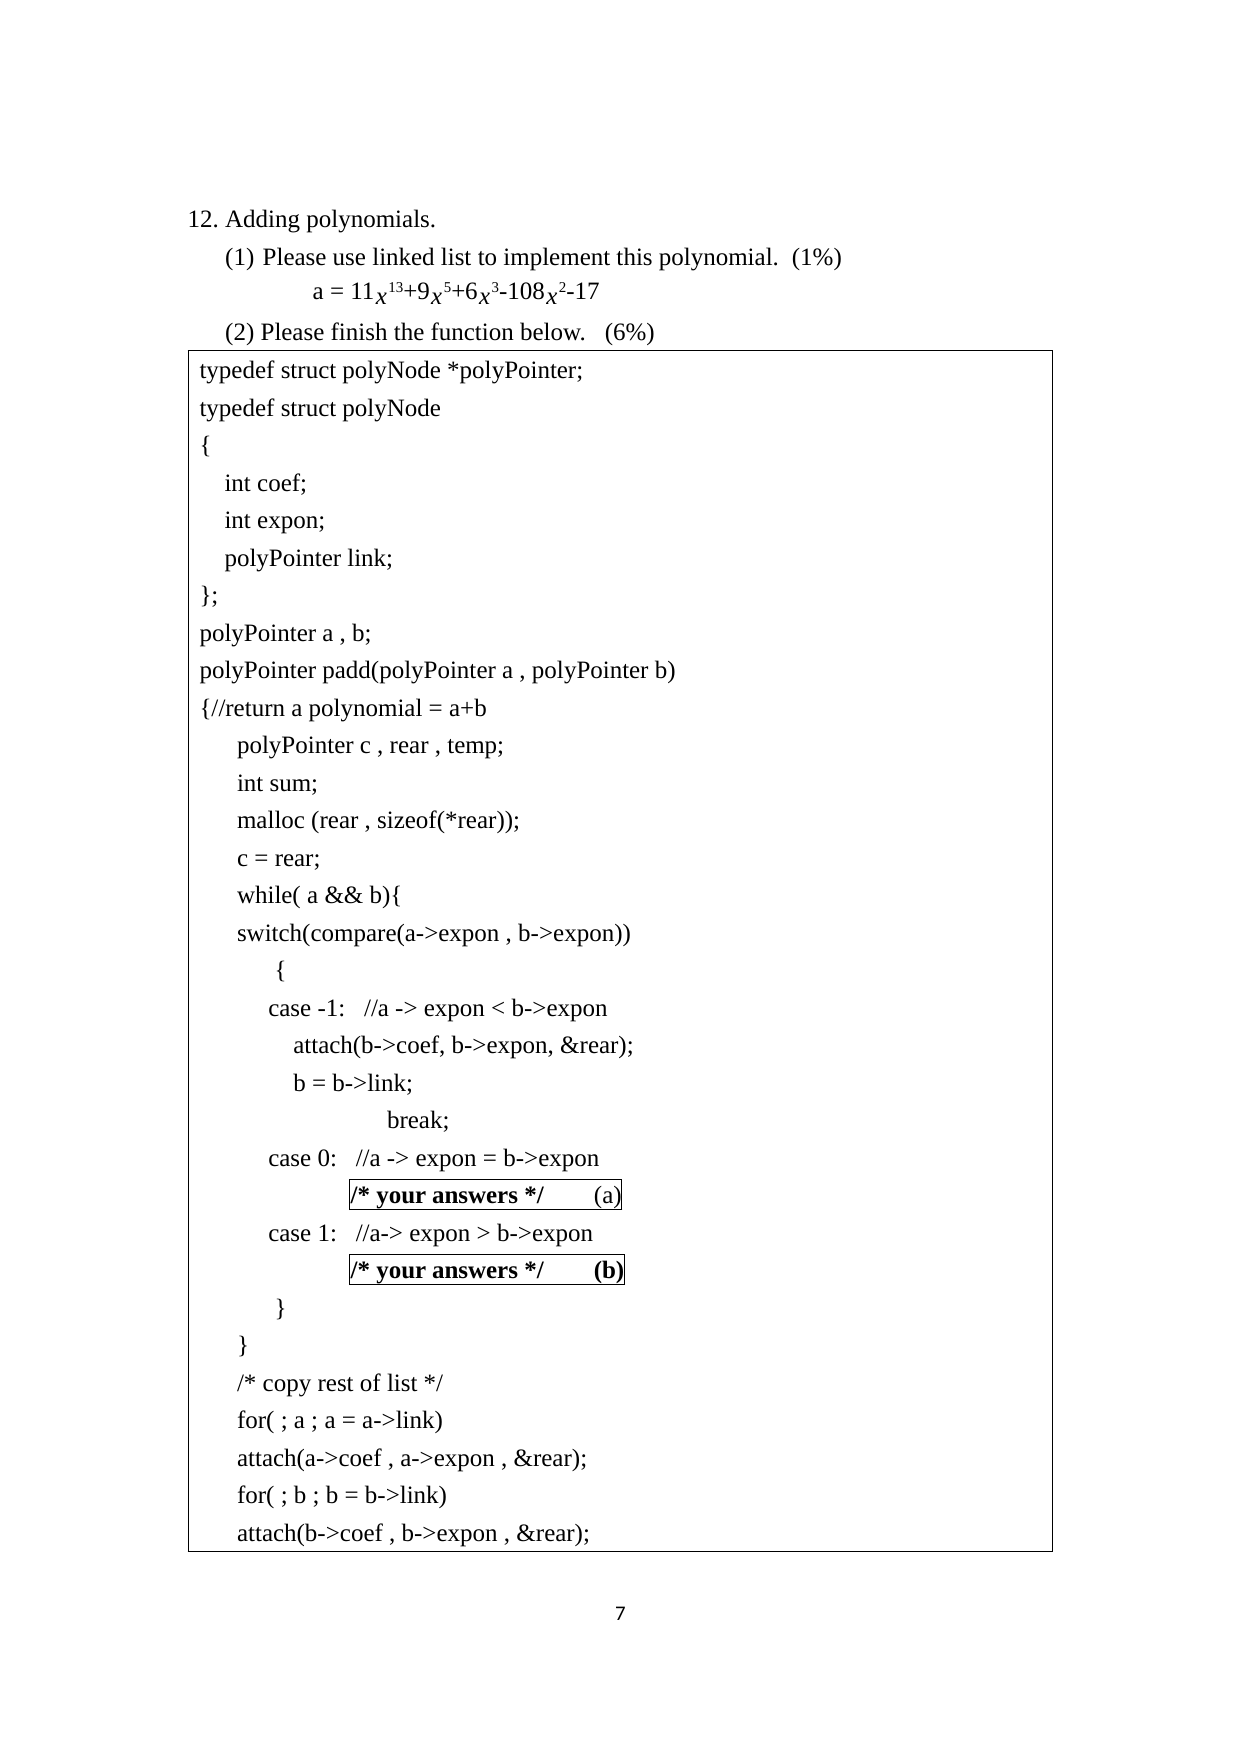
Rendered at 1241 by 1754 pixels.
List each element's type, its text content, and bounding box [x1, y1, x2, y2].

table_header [189, 351, 1052, 1551]
text (2) Please finish the function below. (6%) [187, 312, 1053, 350]
list Adding polynomials. [187, 200, 1053, 237]
list Please use linked list to implement this polynomial. (1%) [225, 237, 1053, 275]
list a = 11+9+6-108-17 [262, 275, 1053, 312]
